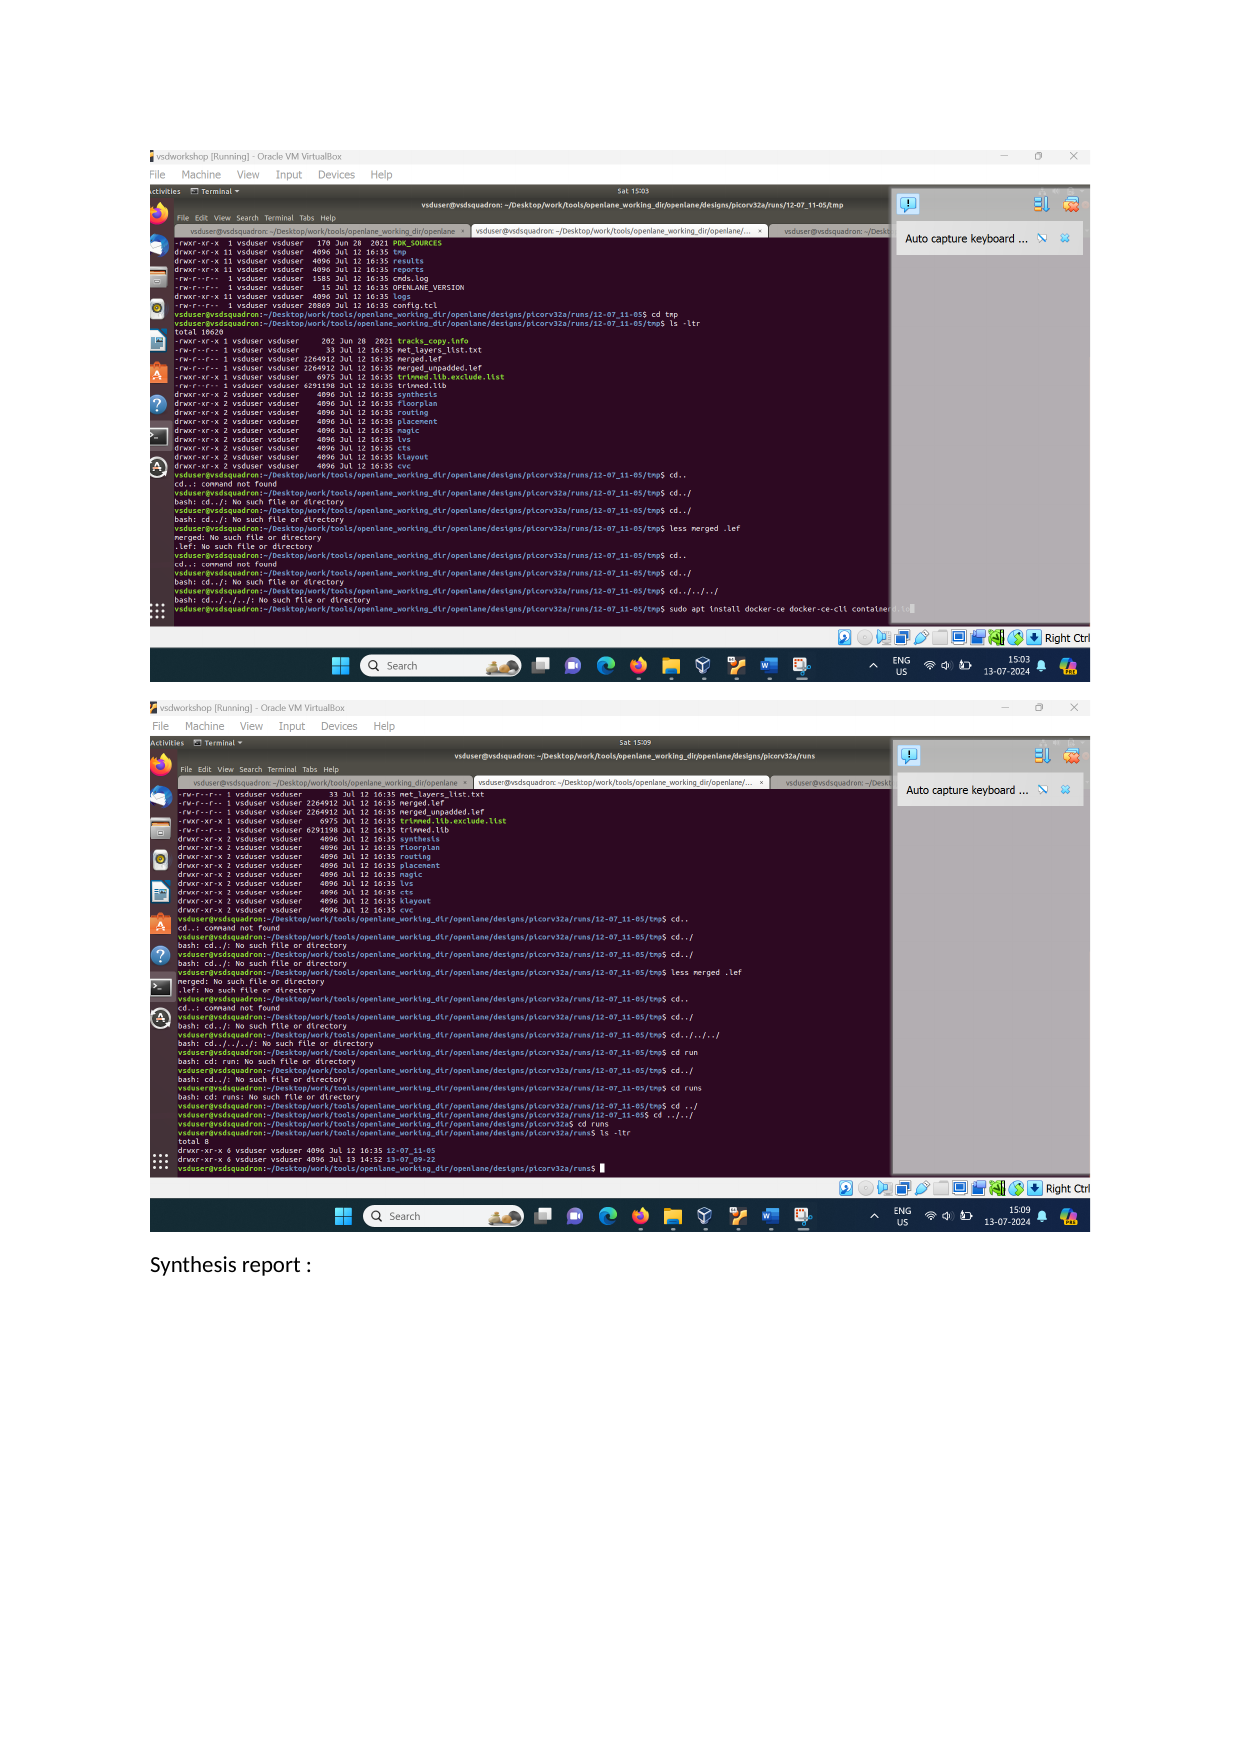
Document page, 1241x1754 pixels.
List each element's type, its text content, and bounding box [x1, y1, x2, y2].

picture [150, 700, 1091, 1232]
text Synthesis report : [150, 1250, 1090, 1278]
picture [150, 150, 1091, 682]
